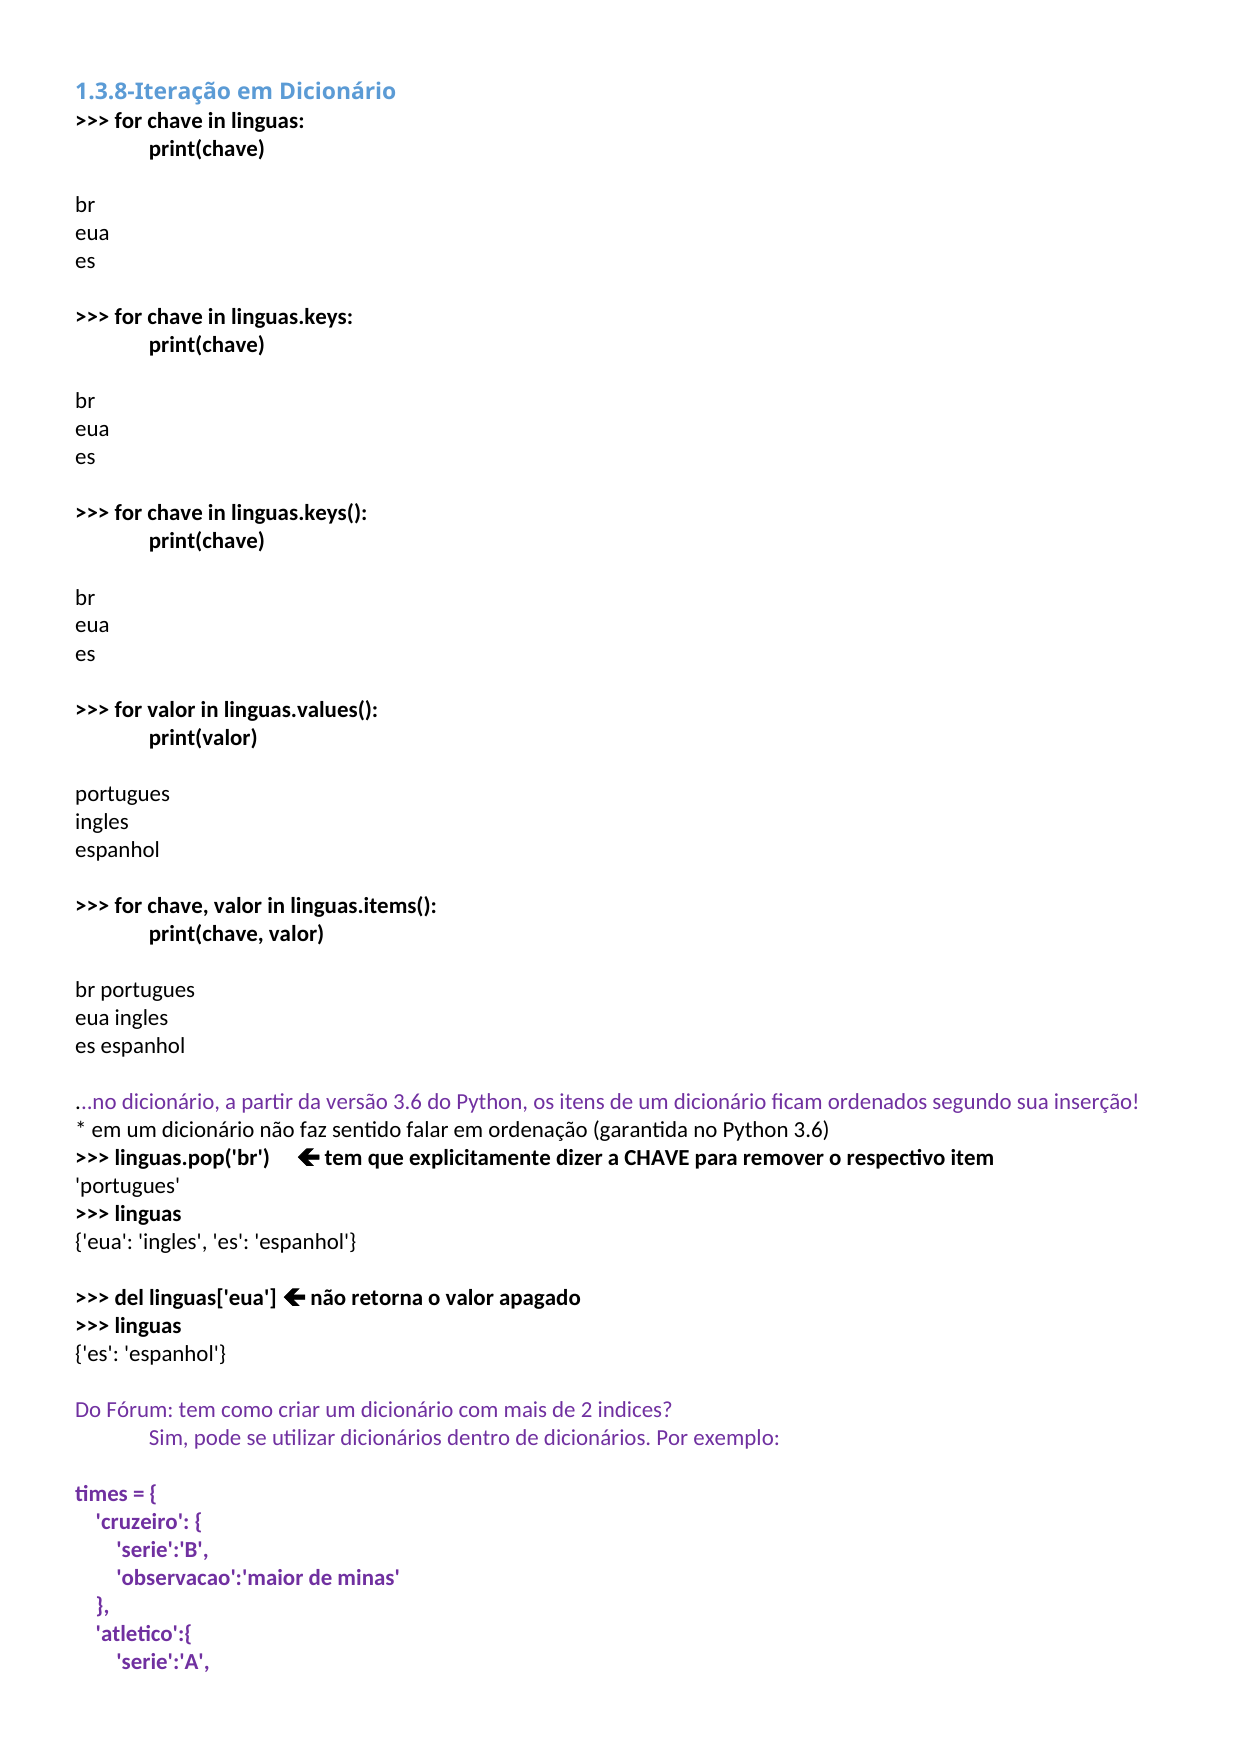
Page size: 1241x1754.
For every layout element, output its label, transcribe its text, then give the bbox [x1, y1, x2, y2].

text eua ingles [75, 1003, 1165, 1031]
text es [75, 442, 1165, 471]
text Do Fórum: tem como criar um dicionário com mais de 2 indices? [75, 1395, 1165, 1423]
text {'eua': 'ingles', 'es': 'espanhol'} [75, 1227, 1165, 1255]
text portugues [75, 779, 1165, 807]
text >>> linguas [75, 1311, 1165, 1339]
text >>> for chave, valor in linguas.items(): [75, 891, 1165, 919]
text >>> for chave in linguas.keys(): [75, 498, 1165, 527]
text eua [75, 611, 1165, 639]
text espanhol [75, 835, 1165, 863]
text * em um dicionário não faz sentido falar em ordenação (garantida no Python 3.6) [75, 1115, 1165, 1143]
text print(chave) [75, 134, 1165, 162]
text print(chave) [75, 330, 1165, 358]
text >>> for valor in linguas.values(): [75, 695, 1165, 723]
text 'portugues' [75, 1171, 1165, 1199]
text 'serie':'B', [75, 1535, 1165, 1563]
text br [75, 583, 1165, 611]
text }, [75, 1591, 1165, 1619]
text eua [75, 218, 1165, 246]
text br [75, 190, 1165, 218]
text es [75, 246, 1165, 274]
text ingles [75, 807, 1165, 835]
text >>> linguas [75, 1199, 1165, 1227]
text br [75, 386, 1165, 414]
text times = { [75, 1479, 1165, 1507]
text ...no dicionário, a partir da versão 3.6 do Python, os itens de um dicionário ficam ordenados segundo sua inserção! [75, 1087, 1165, 1115]
text es [75, 639, 1165, 667]
text print(chave) [75, 527, 1165, 554]
text br portugues [75, 975, 1165, 1003]
text print(valor) [75, 723, 1165, 751]
subtitle 1.3.8-Iteração em Dicionário [75, 75, 1165, 106]
text 'atletico':{ [75, 1619, 1165, 1647]
text eua [75, 414, 1165, 442]
text print(chave, valor) [75, 919, 1165, 947]
text >>> linguas.pop('br') tem que explicitamente dizer a CHAVE para remover o respectivo item [75, 1143, 1165, 1171]
text Sim, pode se utilizar dicionários dentro de dicionários. Por exemplo: [75, 1423, 1165, 1451]
text >>> del linguas['eua'] não retorna o valor apagado [75, 1283, 1165, 1311]
text >>> for chave in linguas.keys: [75, 302, 1165, 330]
text es espanhol [75, 1031, 1165, 1059]
text 'cruzeiro': { [75, 1507, 1165, 1535]
text 'observacao':'maior de minas' [75, 1563, 1165, 1591]
text {'es': 'espanhol'} [75, 1339, 1165, 1367]
text >>> for chave in linguas: [75, 106, 1165, 134]
text 'serie':'A', [75, 1647, 1165, 1675]
